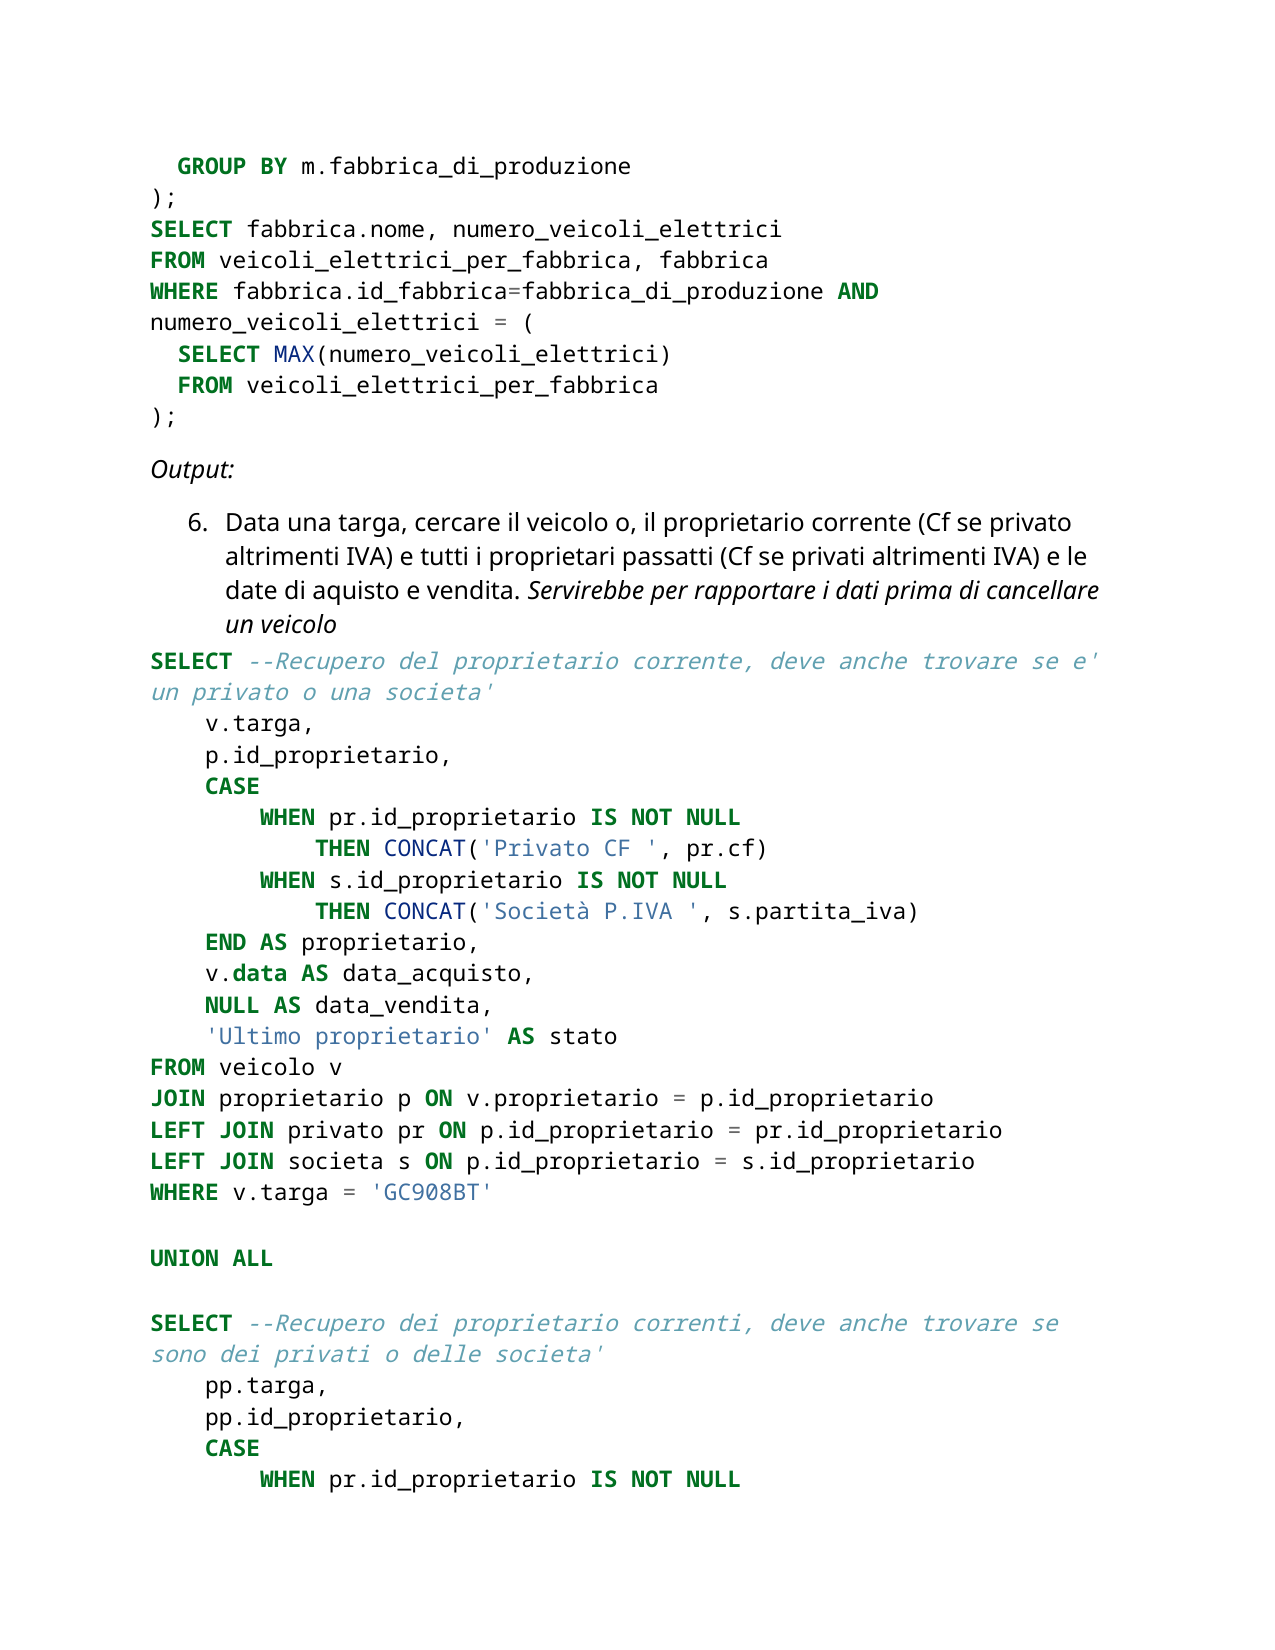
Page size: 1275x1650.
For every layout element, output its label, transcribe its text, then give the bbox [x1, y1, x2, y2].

list Data una targa, cercare il veicolo o, il proprietario corrente (Cf se privato altrimenti IVA) e tutti i proprietari passatti (Cf se privati altrimenti IVA) e le date di aquisto e vendita. Servirebbe per rapportare i dati prima di cancellare un veicolo [187, 505, 1125, 641]
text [150, 645, 1125, 1494]
text Output: [150, 452, 1125, 486]
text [150, 150, 1125, 431]
